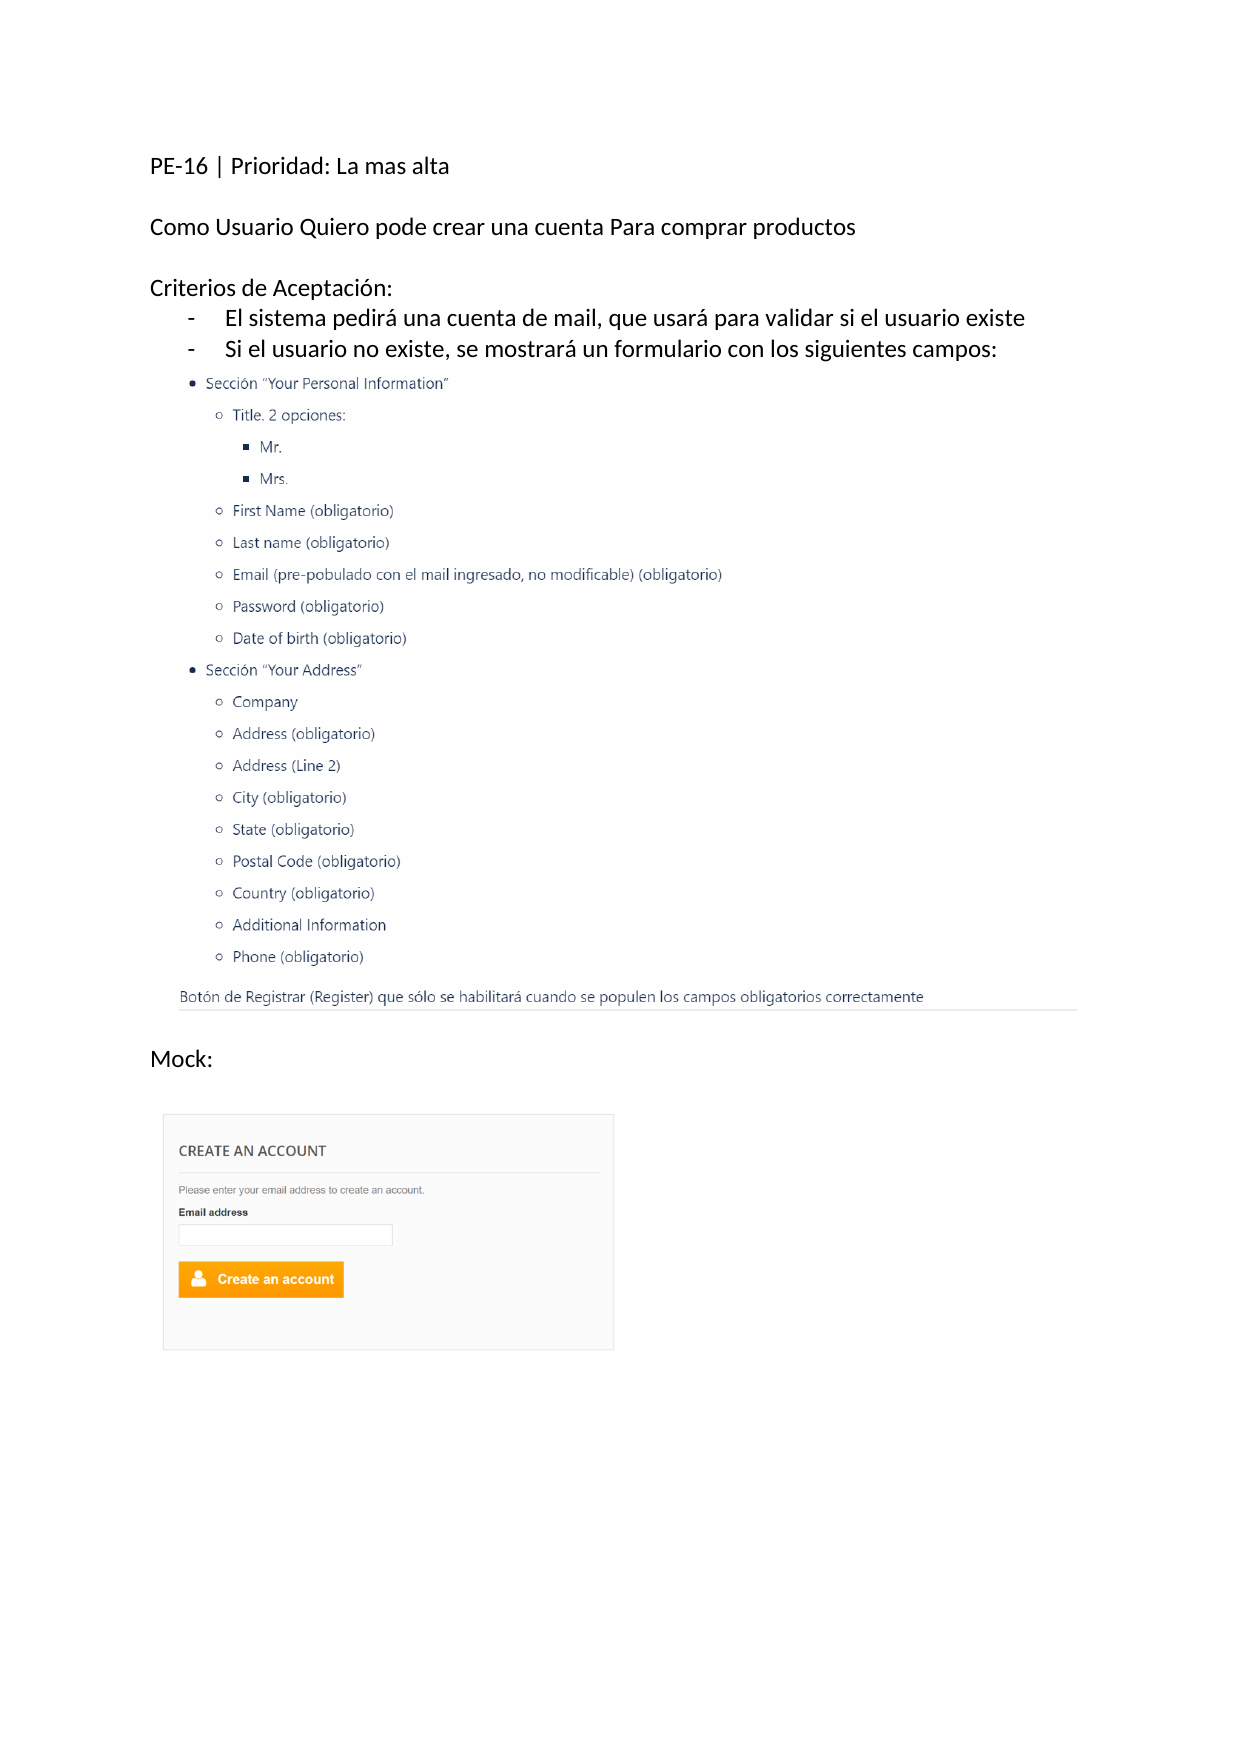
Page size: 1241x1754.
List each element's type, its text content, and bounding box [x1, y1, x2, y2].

text PE-16 | Prioridad: La mas alta [150, 150, 1090, 181]
text Como Usuario Quiero pode crear una cuenta Para comprar productos [150, 211, 1090, 242]
picture [150, 1103, 621, 1354]
list El sistema pedirá una cuenta de mail, que usará para validar si el usuario existe [187, 303, 1090, 333]
text Mock: [150, 1043, 1090, 1073]
text Criterios de Aceptación: [150, 272, 1090, 303]
list Si el usuario no existe, se mostrará un formulario con los siguientes campos: [187, 333, 1090, 363]
picture [150, 363, 1090, 1013]
